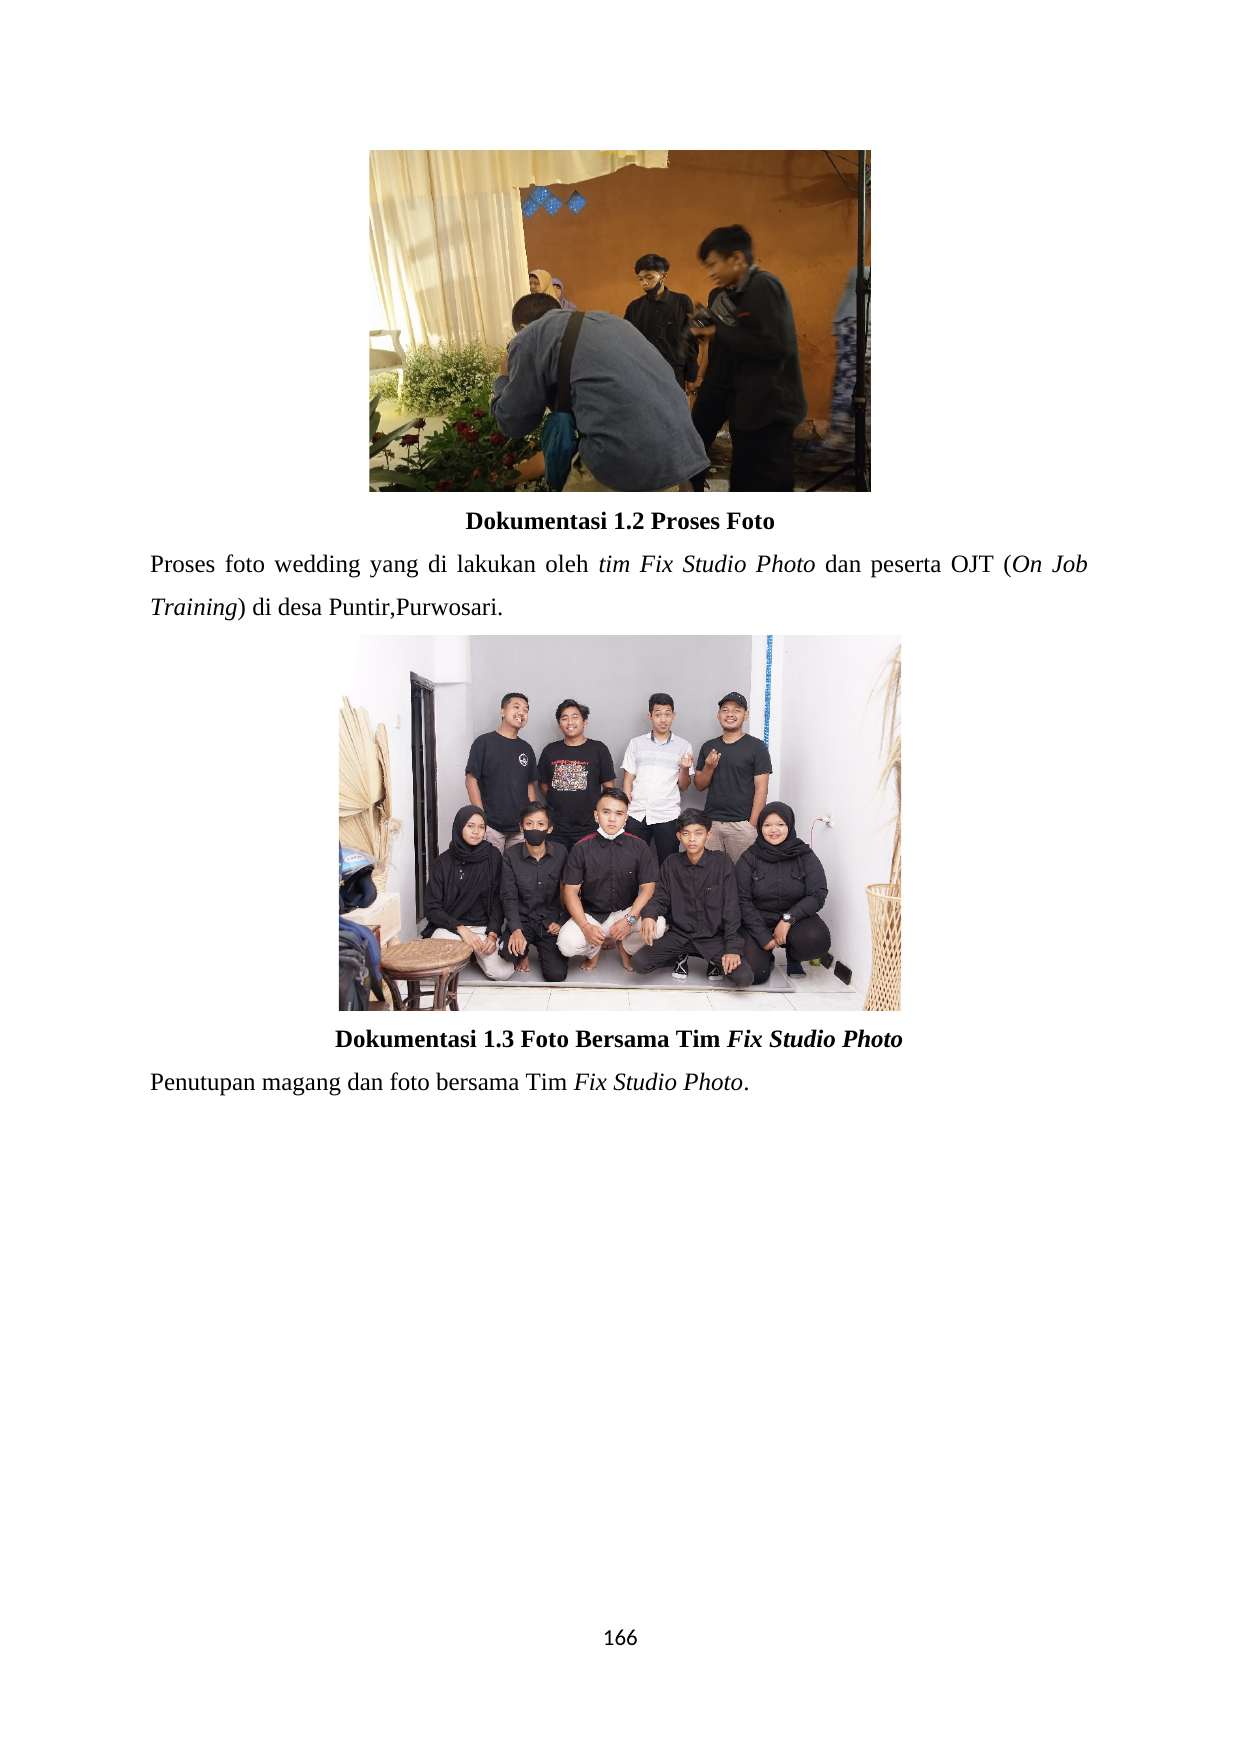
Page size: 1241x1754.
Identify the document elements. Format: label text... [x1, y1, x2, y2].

text Dokumentasi 1.3 Foto Bersama Tim Fix Studio Photo [150, 1024, 1090, 1053]
text Penutupan magang dan foto bersama Tim Fix Studio Photo. [150, 1067, 1090, 1096]
picture [338, 635, 902, 1011]
picture [369, 150, 871, 492]
text Dokumentasi 1.2 Proses Foto [150, 506, 1090, 534]
text Proses foto wedding yang di lakukan oleh tim Fix Studio Photo dan peserta OJT (On Job Training) di desa Puntir,Purwosari. [150, 549, 1090, 621]
